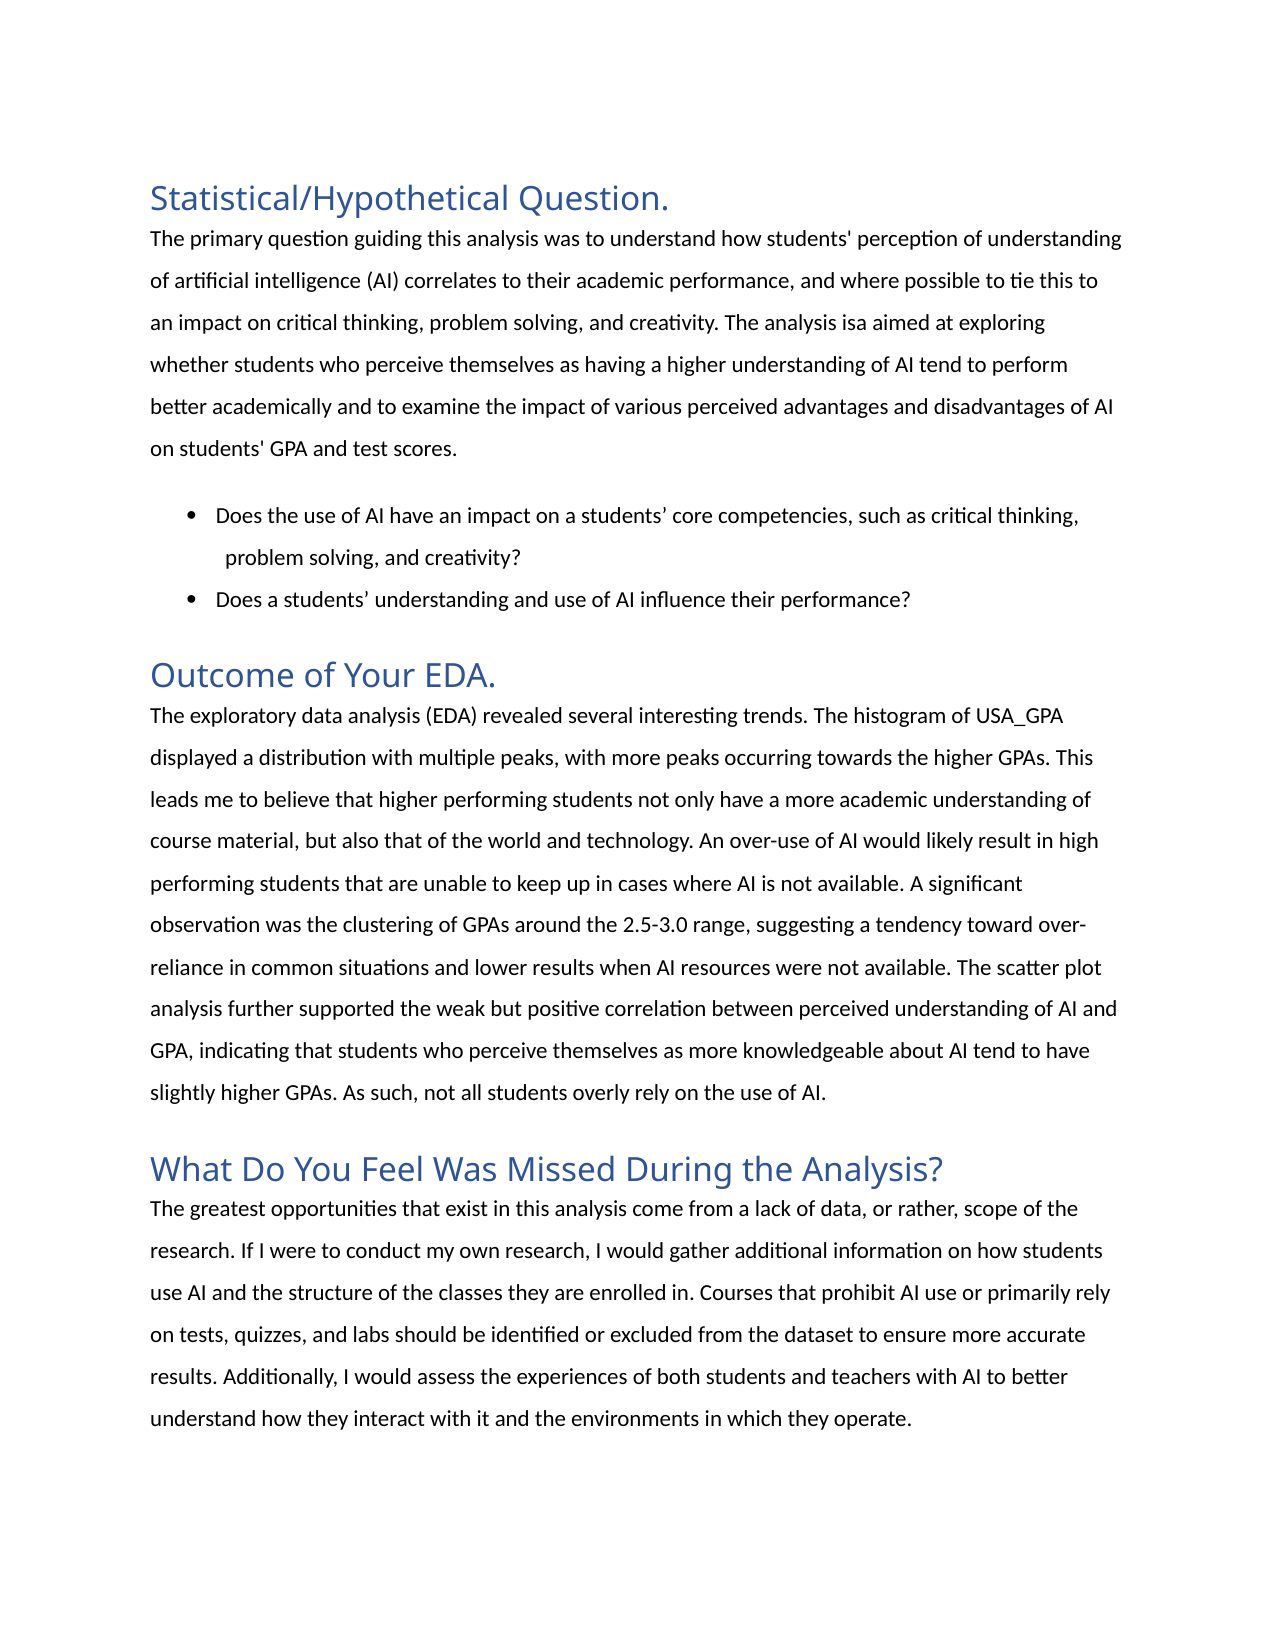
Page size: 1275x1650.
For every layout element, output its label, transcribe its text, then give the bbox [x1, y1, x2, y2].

subtitle Outcome of Your EDA. [150, 652, 1125, 697]
subtitle Statistical/Hypothetical Question. [150, 175, 1125, 220]
list Does a students’ understanding and use of AI influence their performance? [187, 585, 1125, 613]
text The primary question guiding this analysis was to understand how students' perception of understanding of artificial intelligence (AI) correlates to their academic performance, and where possible to tie this to an impact on critical thinking, problem solving, and creativity. The analysis isa aimed at exploring whether students who perceive themselves as having a higher understanding of AI tend to perform better academically and to examine the impact of various perceived advantages and disadvantages of AI on students' GPA and test scores. [150, 224, 1125, 462]
list Does the use of AI have an impact on a students’ core competencies, such as critical thinking, problem solving, and creativity? [187, 501, 1125, 571]
text The exploratory data analysis (EDA) revealed several interesting trends. The histogram of USA_GPA displayed a distribution with multiple peaks, with more peaks occurring towards the higher GPAs. This leads me to believe that higher performing students not only have a more academic understanding of course material, but also that of the world and technology. An over-use of AI would likely result in high performing students that are unable to keep up in cases where AI is not available. A significant observation was the clustering of GPAs around the 2.5-3.0 range, suggesting a tendency toward over-reliance in common situations and lower results when AI resources were not available. The scatter plot analysis further supported the weak but positive correlation between perceived understanding of AI and GPA, indicating that students who perceive themselves as more knowledgeable about AI tend to have slightly higher GPAs. As such, not all students overly rely on the use of AI. [150, 701, 1125, 1107]
text The greatest opportunities that exist in this analysis come from a lack of data, or rather, scope of the research. If I were to conduct my own research, I would gather additional information on how students use AI and the structure of the classes they are enrolled in. Courses that prohibit AI use or primarily rely on tests, quizzes, and labs should be identified or excluded from the dataset to ensure more accurate results. Additionally, I would assess the experiences of both students and teachers with AI to better understand how they interact with it and the environments in which they operate. [150, 1194, 1125, 1432]
subtitle What Do You Feel Was Missed During the Analysis? [150, 1146, 1125, 1191]
